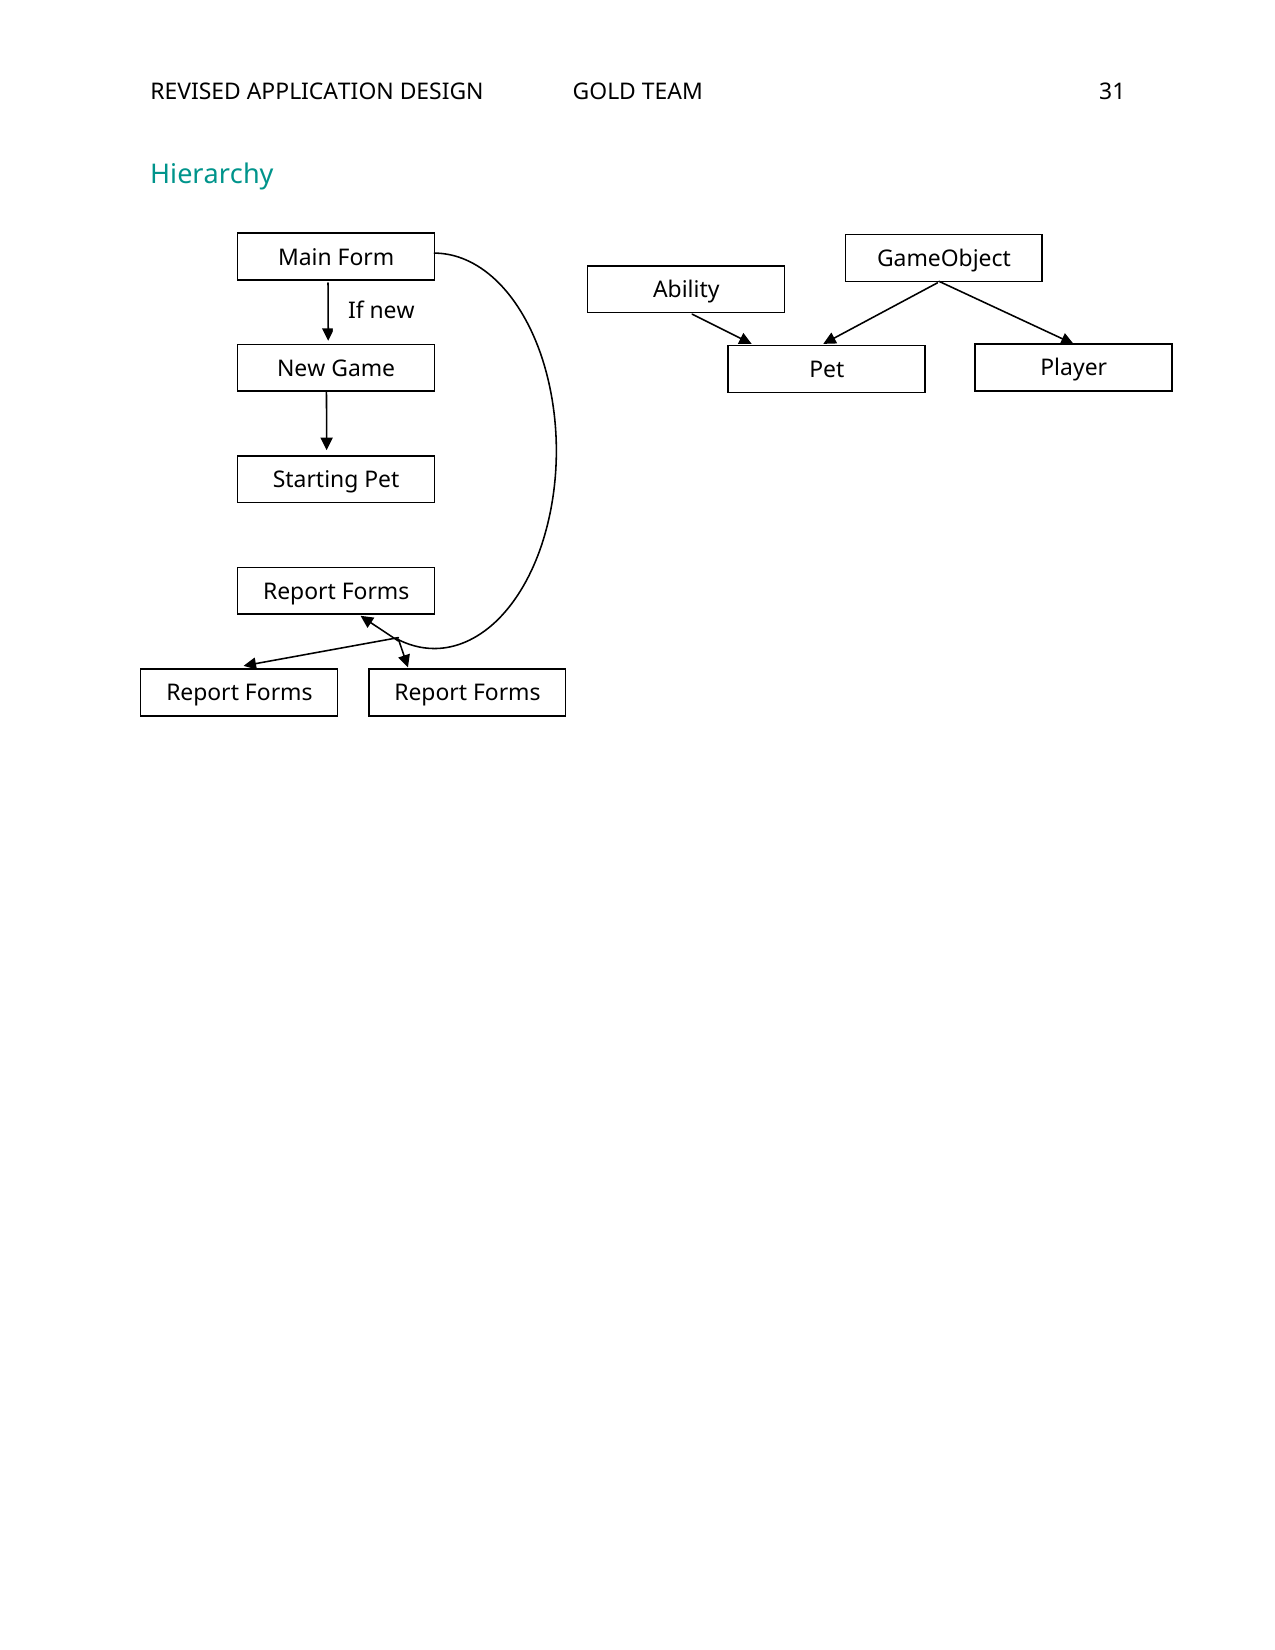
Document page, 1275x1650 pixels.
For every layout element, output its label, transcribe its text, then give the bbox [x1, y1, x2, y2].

subtitle Hierarchy [150, 154, 1125, 191]
